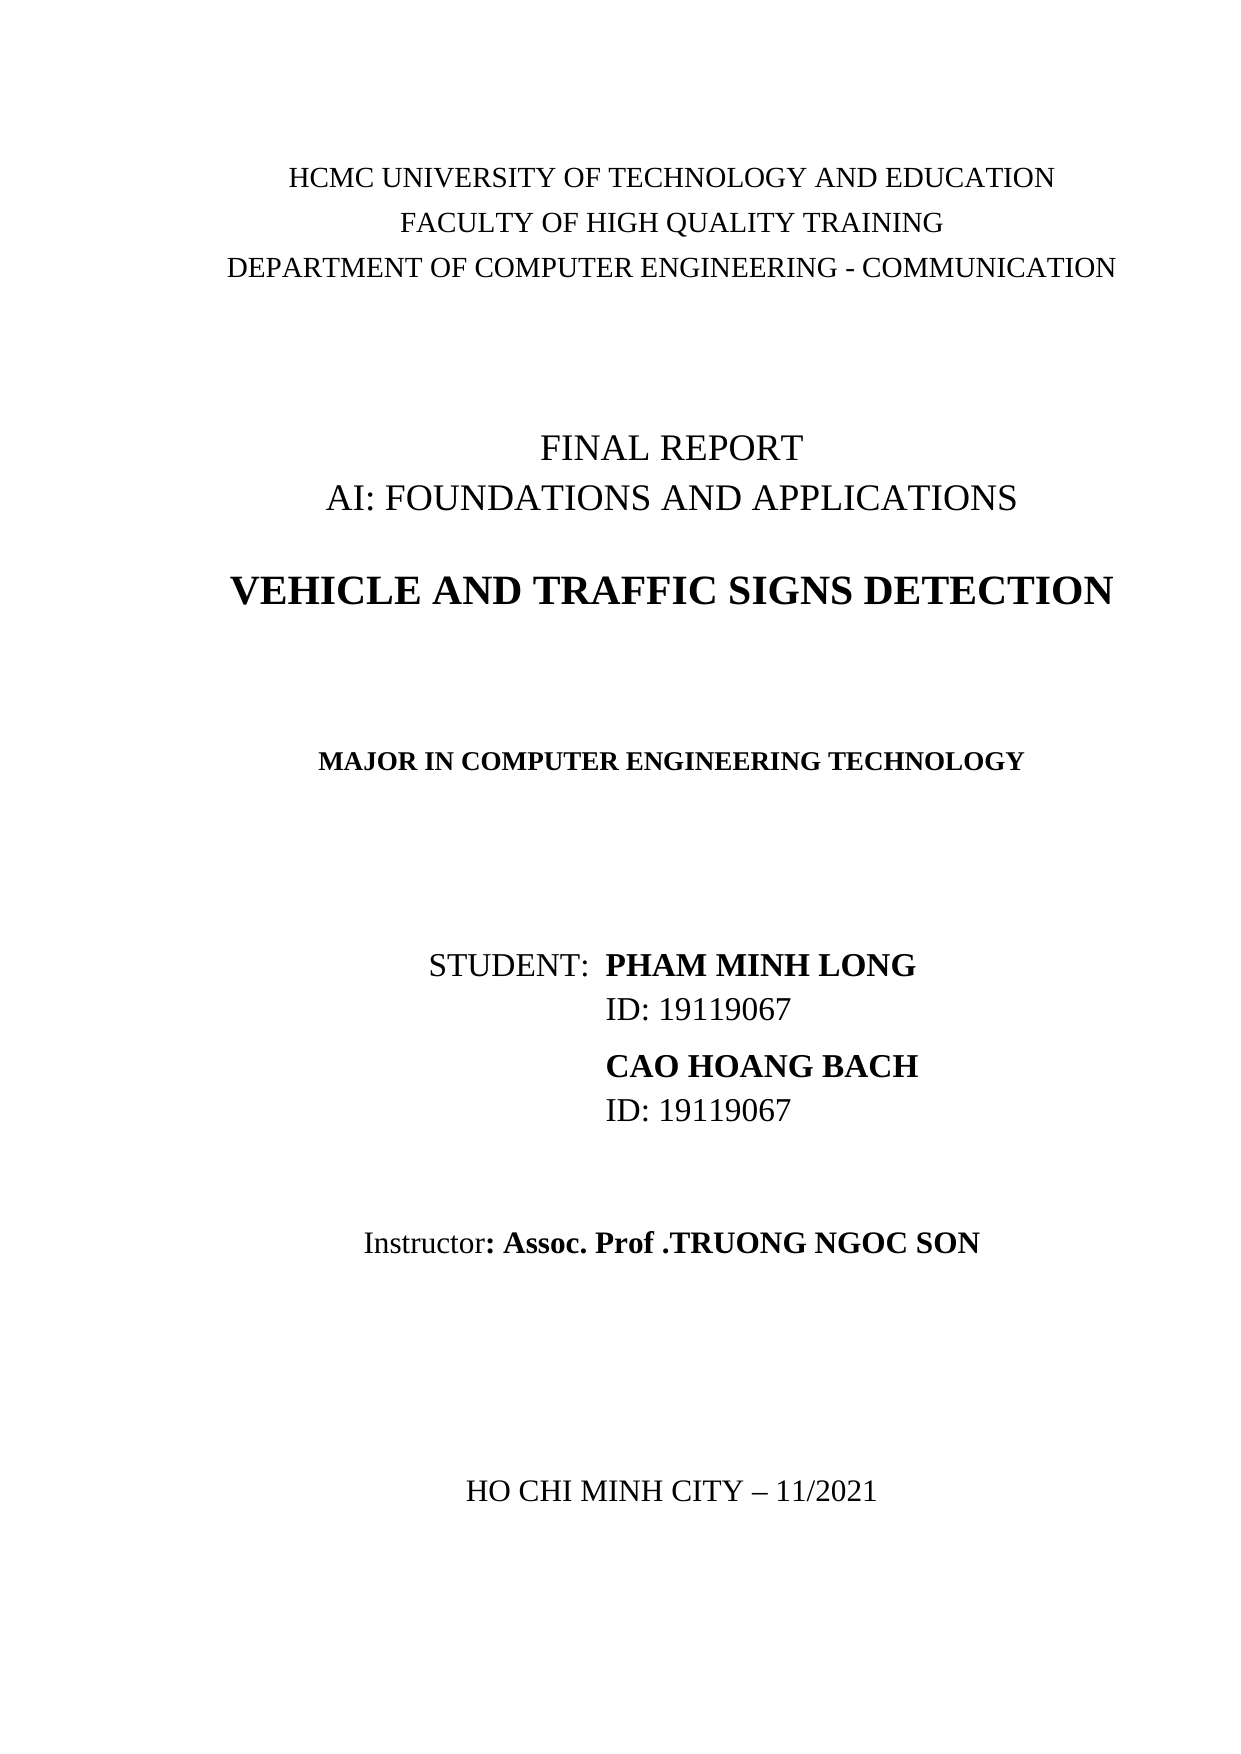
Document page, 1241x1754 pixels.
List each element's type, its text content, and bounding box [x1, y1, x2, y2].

text HCMC UNIVERSITY OF TECHNOLOGY AND EDUCATION [177, 160, 1122, 194]
text CAO HOANG BACH [177, 1046, 1122, 1084]
text Instructor: Assoc. Prof .TRUONG NGOC SON [177, 1224, 1122, 1260]
text FINAL REPORT [177, 425, 1122, 468]
text FACULTY OF HIGH QUALITY TRAINING [177, 205, 1122, 238]
text VEHICLE AND TRAFFIC SIGNS DETECTION [177, 566, 1122, 614]
text STUDENT: PHAM MINH LONG [177, 945, 1122, 984]
text AI: FOUNDATIONS AND APPLICATIONS [177, 475, 1122, 518]
text ID: 19119067 [177, 1090, 1122, 1128]
text MAJOR IN COMPUTER ENGINEERING TECHNOLOGY [177, 744, 1122, 776]
text DEPARTMENT OF COMPUTER ENGINEERING - COMMUNICATION [177, 250, 1122, 283]
text ID: 19119067 [177, 989, 1122, 1028]
text HO CHI MINH CITY – 11/2021 [177, 1472, 1122, 1508]
